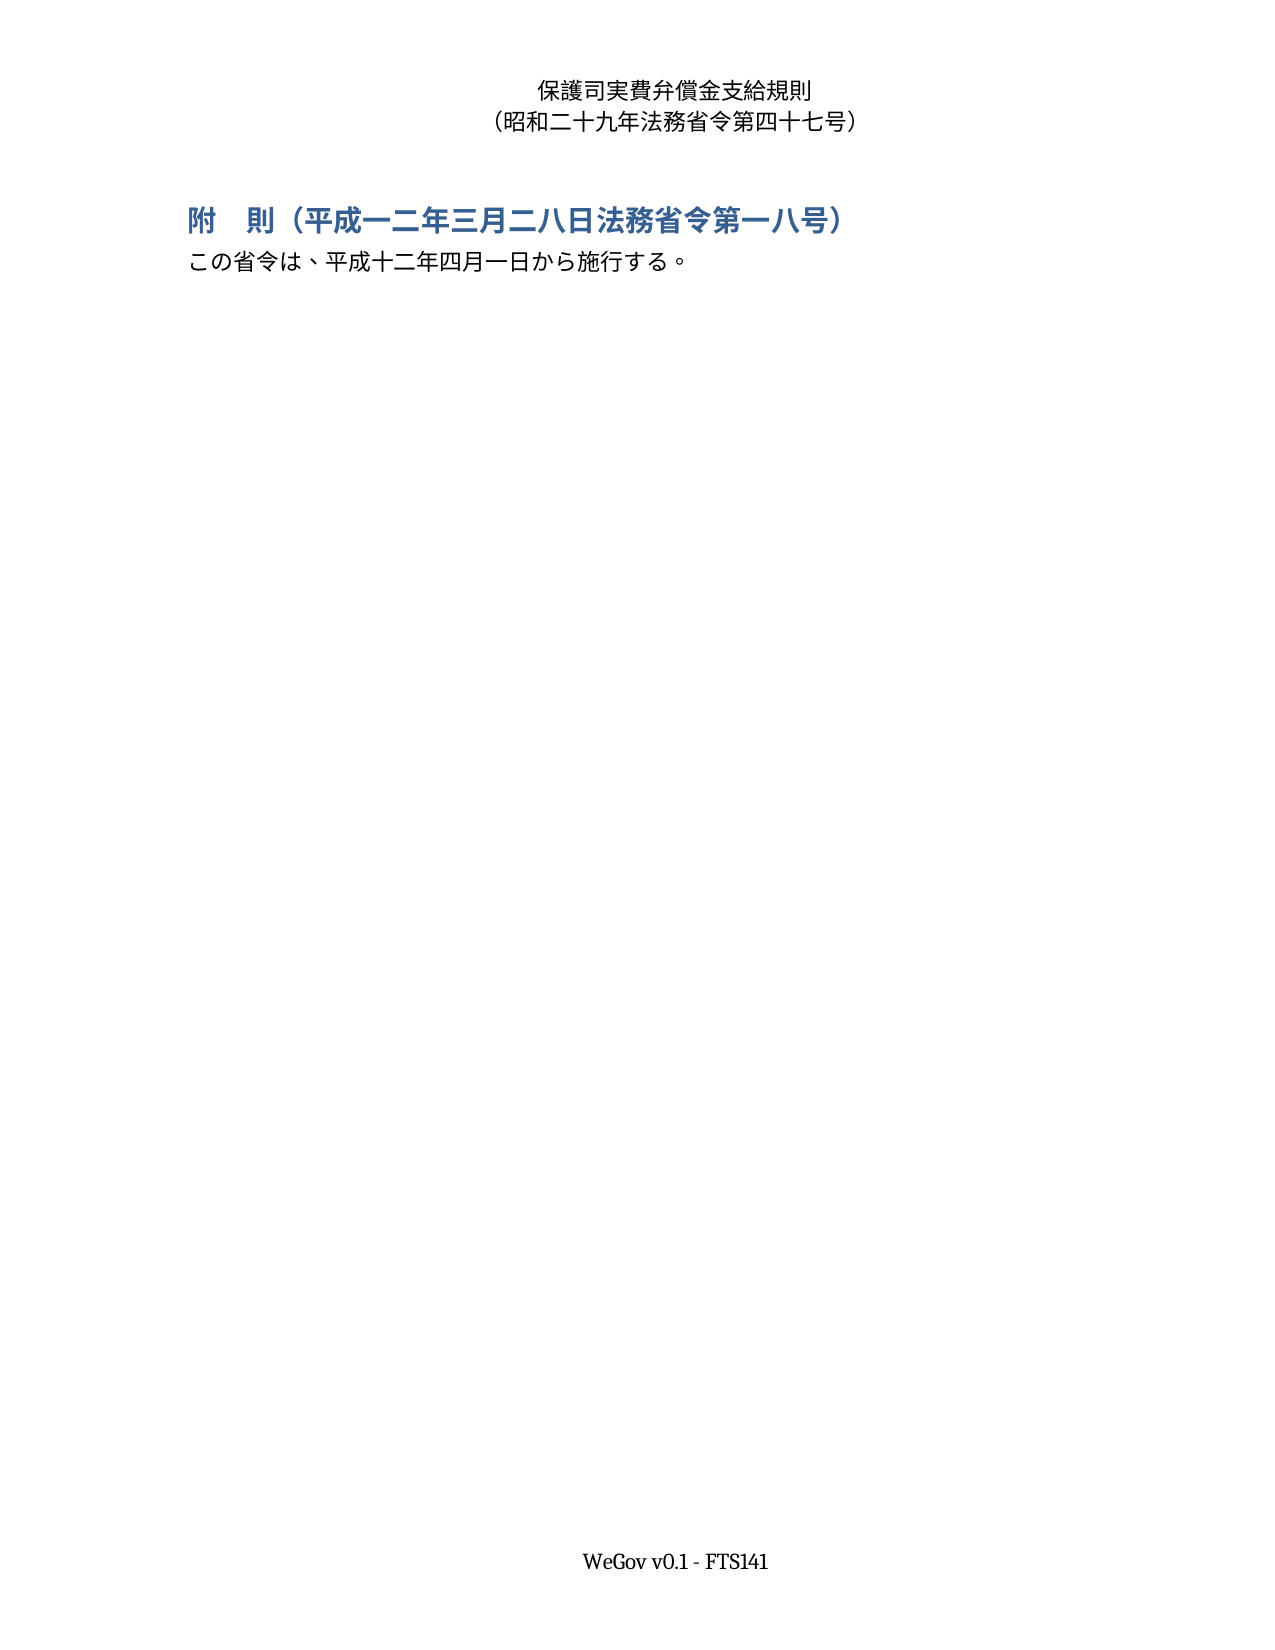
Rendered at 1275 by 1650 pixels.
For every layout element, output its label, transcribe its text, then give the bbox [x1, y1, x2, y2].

subtitle 附 則（平成一二年三月二八日法務省令第一八号） [187, 200, 1087, 240]
text この省令は、平成十二年四月一日から施行する。 [187, 246, 1087, 277]
